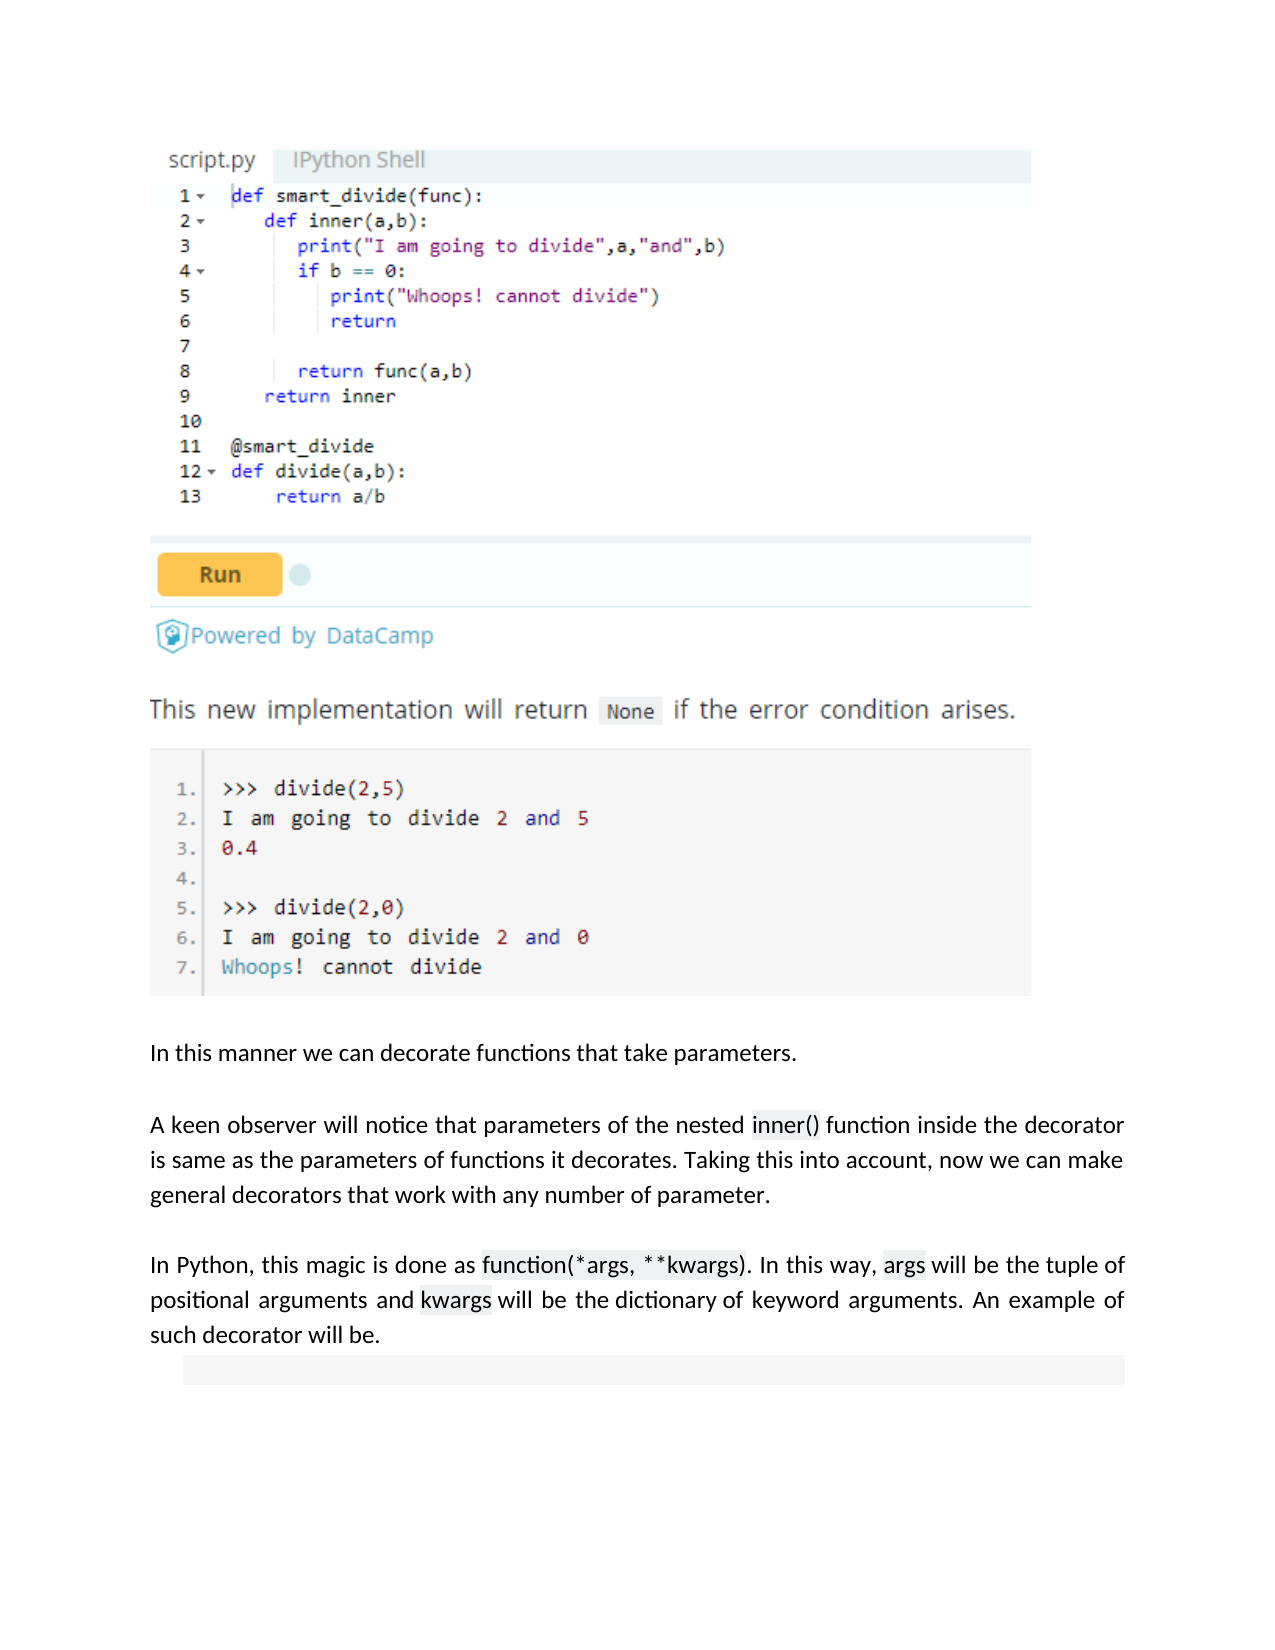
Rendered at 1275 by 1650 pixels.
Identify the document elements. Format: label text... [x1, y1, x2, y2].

text In this manner we can decorate functions that take parameters. [150, 1037, 1125, 1068]
text In Python, this magic is done as function(*args, **kwargs). In this way, args will be the tuple of positional arguments and kwargs will be the dictionary of keyword arguments. An example of such decorator will be. [150, 1250, 1125, 1350]
text A keen observer will notice that parameters of the nested inner() function inside the decorator is same as the parameters of functions it decorates. Taking this into account, now we can make general decorators that work with any number of parameter. [150, 1110, 1125, 1210]
